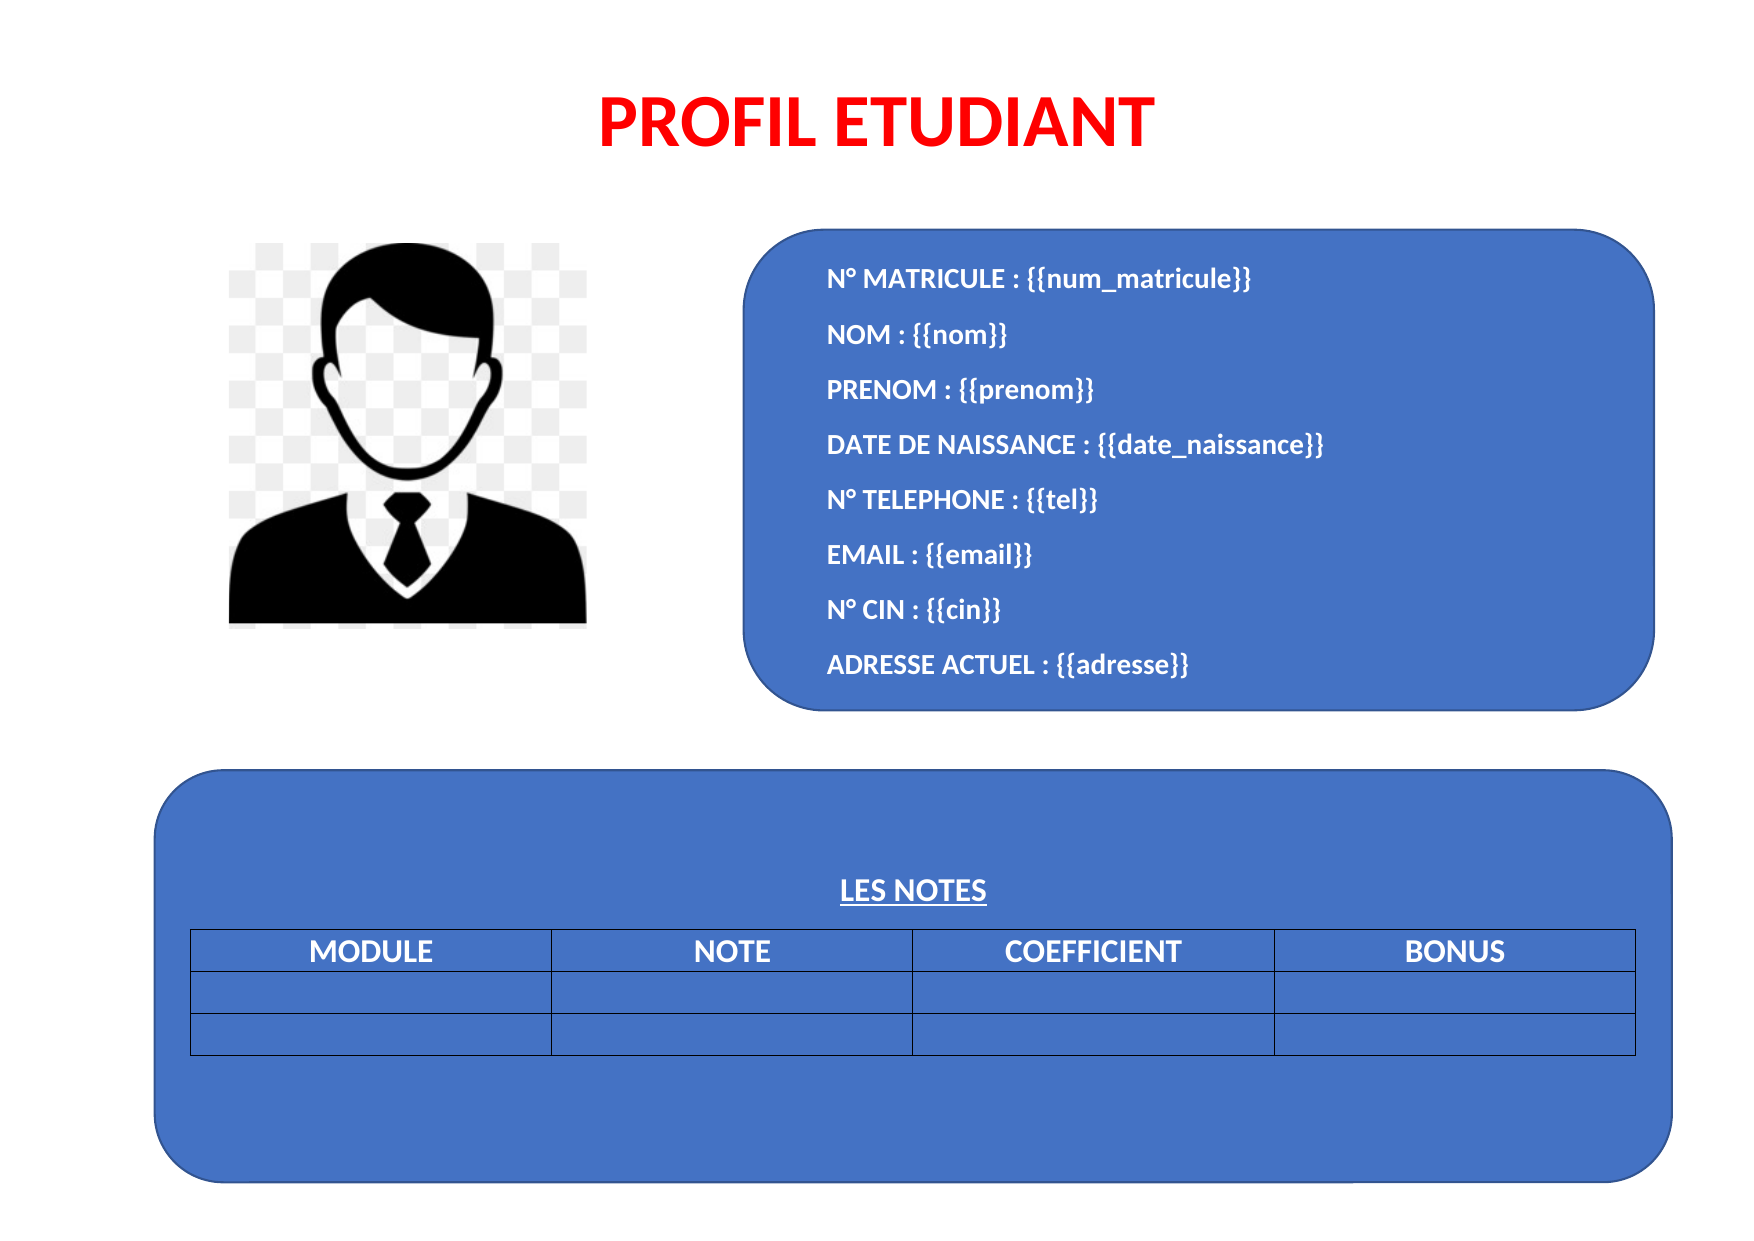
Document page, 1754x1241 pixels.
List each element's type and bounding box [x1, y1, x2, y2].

picture [228, 243, 587, 629]
